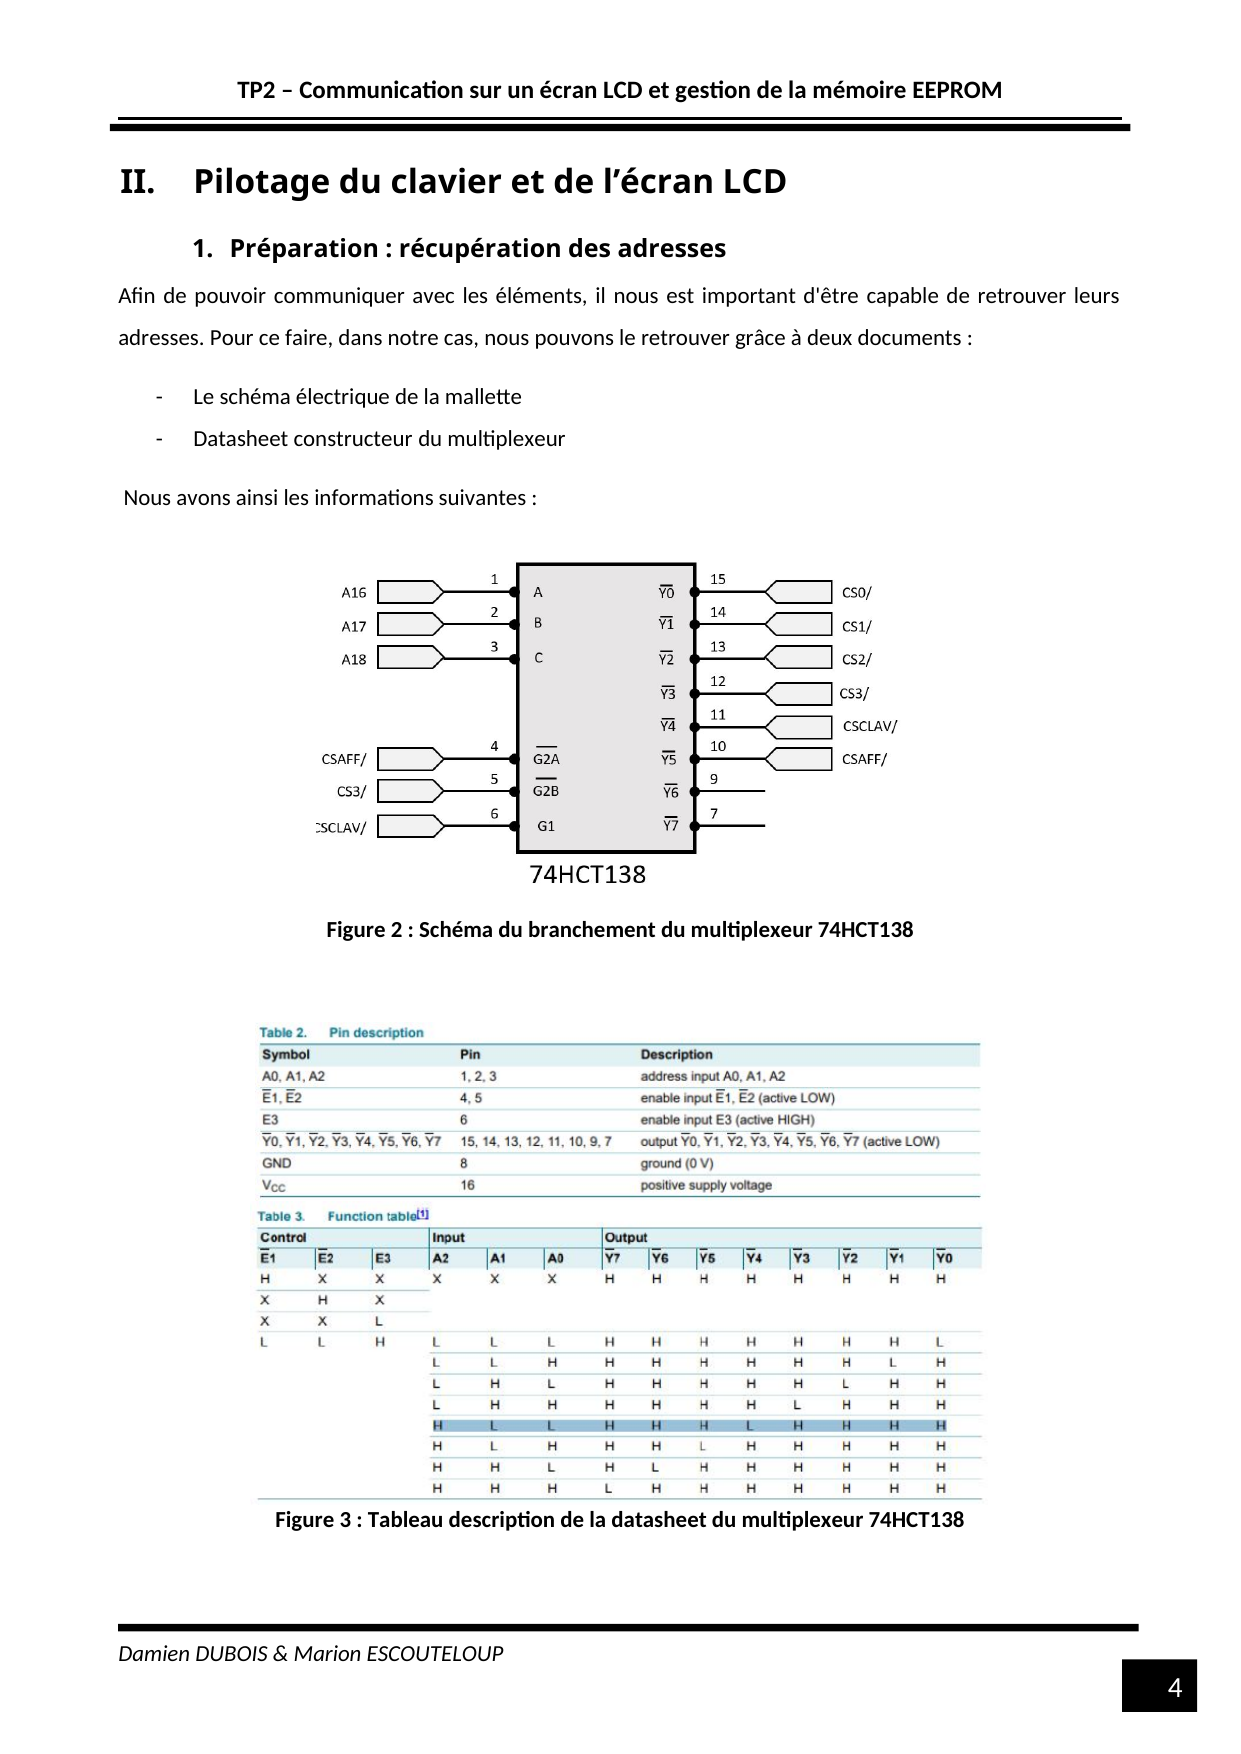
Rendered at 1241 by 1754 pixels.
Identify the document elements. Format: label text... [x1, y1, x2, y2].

text Nous avons ainsi les informations suivantes : [118, 483, 1122, 511]
picture [250, 1022, 990, 1505]
picture [316, 541, 924, 901]
text Figure 2 : Schéma du branchement du multiplexeur 74HCT138 [118, 915, 1122, 943]
text Afin de pouvoir communiquer avec les éléments, il nous est important d'être capable de retrouver leurs adresses. Pour ce faire, dans notre cas, nous pouvons le retrouver grâce à deux documents : [118, 281, 1122, 351]
subtitle Préparation : récupération des adresses [192, 230, 1122, 264]
list Le schéma électrique de la mallette [156, 382, 1122, 410]
subtitle Pilotage du clavier et de l’écran LCD [156, 158, 1122, 203]
text Figure 3 : Tableau description de la datasheet du multiplexeur 74HCT138 [118, 1505, 1122, 1533]
list Datasheet constructeur du multiplexeur [156, 424, 1122, 452]
